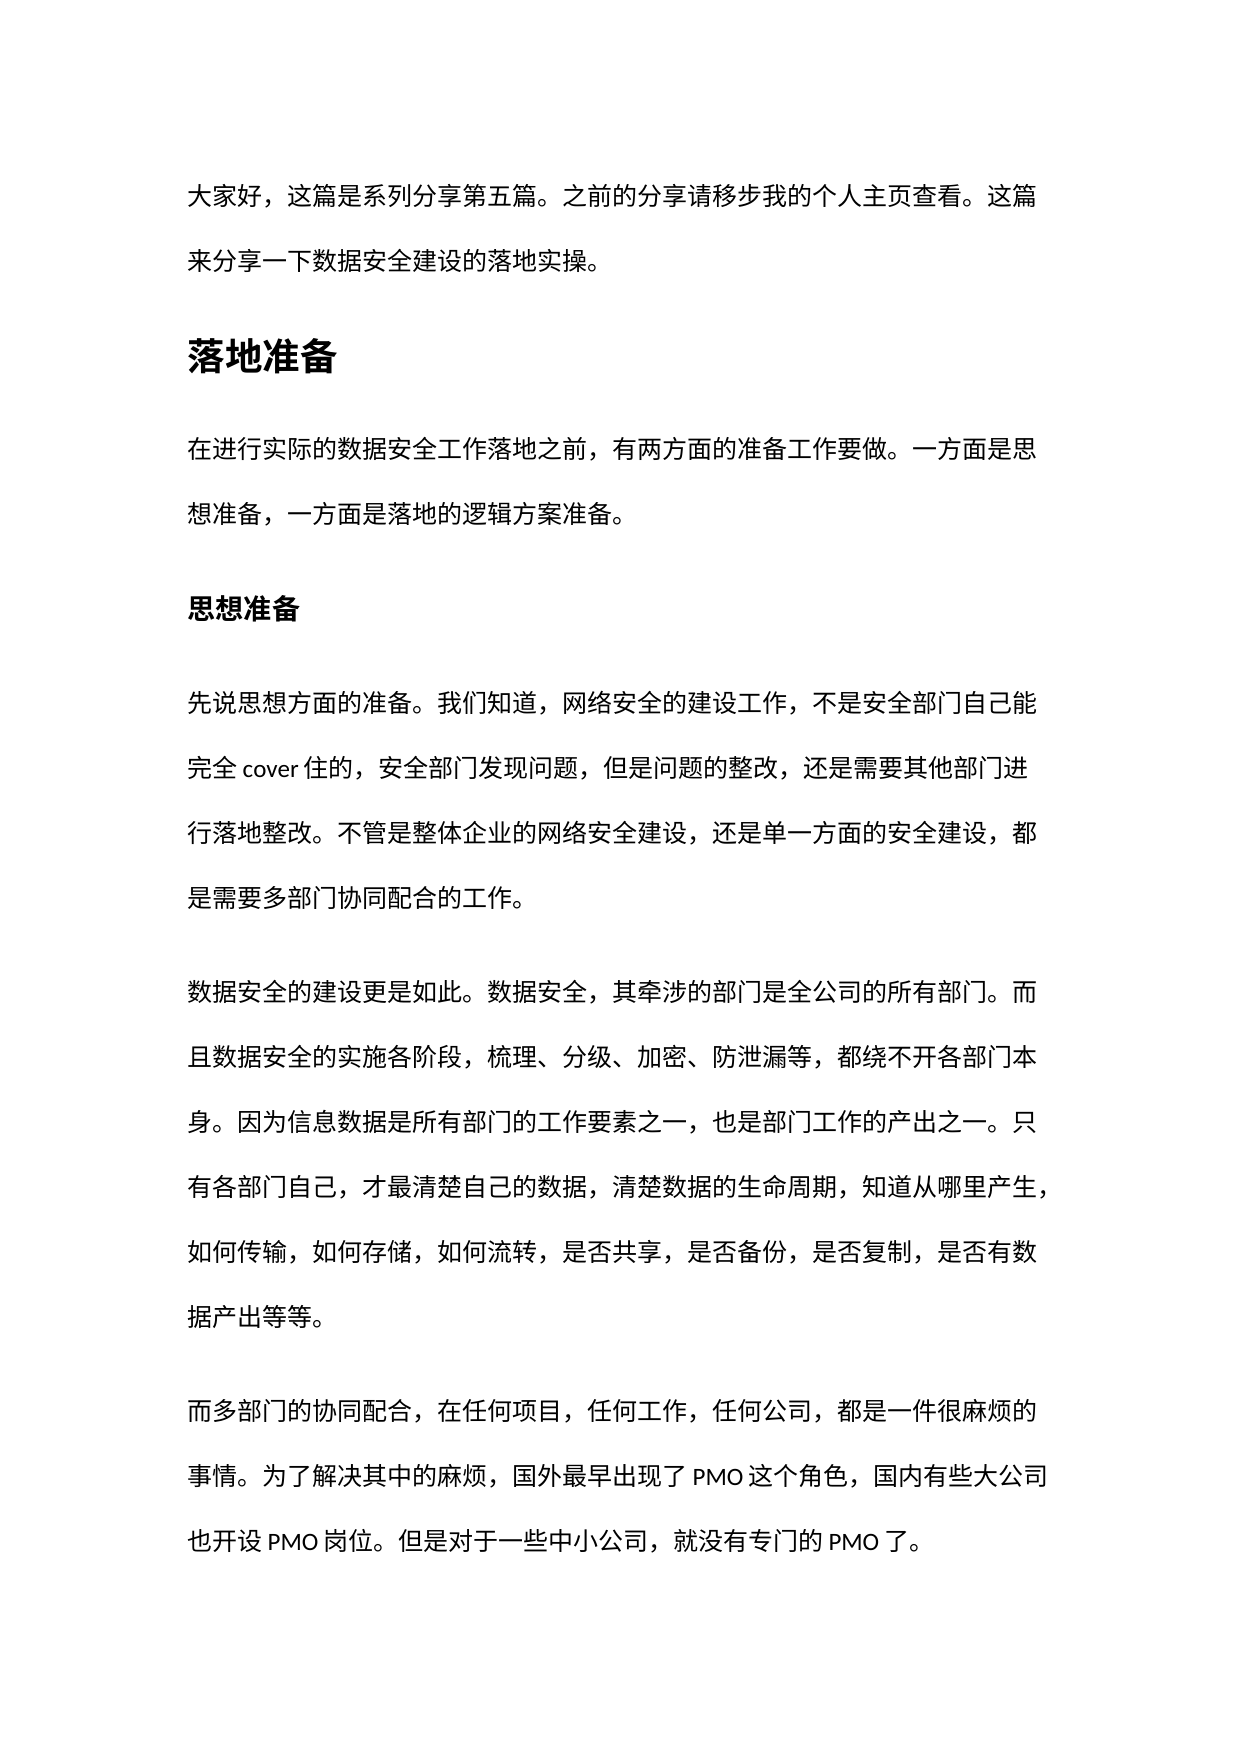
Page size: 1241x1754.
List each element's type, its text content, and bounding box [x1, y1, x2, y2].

text 而多部门的协同配合，在任何项目，任何工作，任何公司，都是一件很麻烦的事情。为了解决其中的麻烦，国外最早出现了PMO这个角色，国内有些大公司也开设PMO岗位。但是对于一些中小公司，就没有专门的PMO了。 [187, 1377, 1053, 1572]
text 数据安全的建设更是如此。数据安全，其牵涉的部门是全公司的所有部门。而且数据安全的实施各阶段，梳理、分级、加密、防泄漏等，都绕不开各部门本身。因为信息数据是所有部门的工作要素之一，也是部门工作的产出之一。只有各部门自己，才最清楚自己的数据，清楚数据的生命周期，知道从哪里产生，如何传输，如何存储，如何流转，是否共享，是否备份，是否复制，是否有数据产出等等。 [187, 958, 1053, 1348]
subtitle 落地准备 [187, 321, 1053, 386]
text 先说思想方面的准备。我们知道，网络安全的建设工作，不是安全部门自己能完全cover住的，安全部门发现问题，但是问题的整改，还是需要其他部门进行落地整改。不管是整体企业的网络安全建设，还是单一方面的安全建设，都是需要多部门协同配合的工作。 [187, 669, 1053, 929]
text 大家好，这篇是系列分享第五篇。之前的分享请移步我的个人主页查看。这篇来分享一下数据安全建设的落地实操。 [187, 162, 1053, 292]
subtitle 思想准备 [187, 574, 1053, 639]
text 在进行实际的数据安全工作落地之前，有两方面的准备工作要做。一方面是思想准备，一方面是落地的逻辑方案准备。 [187, 415, 1053, 545]
